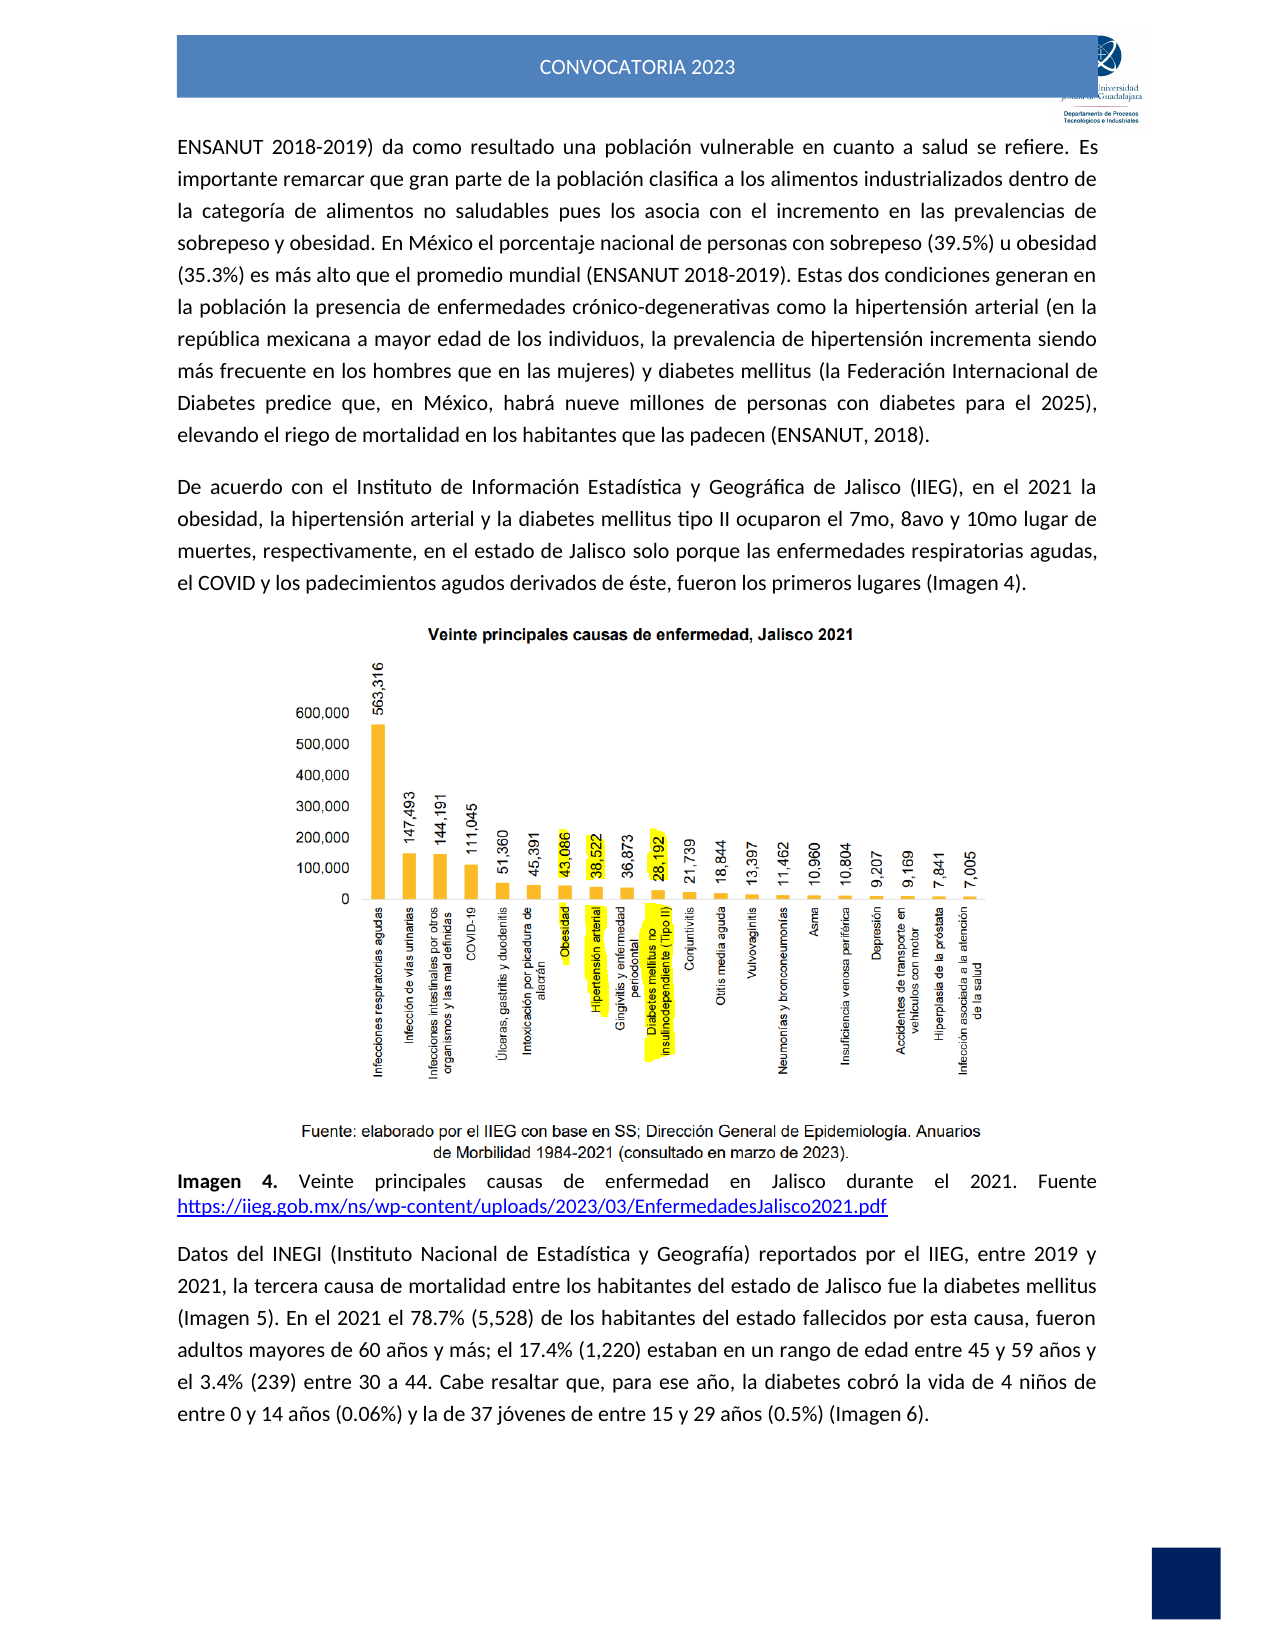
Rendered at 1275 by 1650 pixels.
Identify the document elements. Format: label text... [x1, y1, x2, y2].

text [177, 133, 1098, 447]
picture [1051, 27, 1150, 130]
picture [265, 622, 1010, 1163]
text Datos del INEGI (Instituto Nacional de Estadística y Geografía) reportados por el IIEG, entre 2019 y 2021, la tercera causa de mortalidad entre los habitantes del estado de Jalisco fue la diabetes mellitus (Imagen 5). En el 2021 el 78.7% (5,528) de los habitantes del estado fallecidos por esta causa, fueron adultos mayores de 60 años y más; el 17.4% (1,220) estaban en un rango de edad entre 45 y 59 años y el 3.4% (239) entre 30 a 44. Cabe resaltar que, para ese año, la diabetes cobró la vida de 4 niños de entre 0 y 14 años (0.06%) y la de 37 jóvenes de entre 15 y 29 años (0.5%) (Imagen 6). [177, 1240, 1098, 1426]
text De acuerdo con el Instituto de Información Estadística y Geográfica de Jalisco (IIEG), en el 2021 la obesidad, la hipertensión arterial y la diabetes mellitus tipo II ocuparon el 7mo, 8avo y 10mo lugar de muertes, respectivamente, en el estado de Jalisco solo porque las enfermedades respiratorias agudas, el COVID y los padecimientos agudos derivados de éste, fueron los primeros lugares (Imagen 4). [177, 473, 1098, 596]
text Imagen 4. Veinte principales causas de enfermedad en Jalisco durante el 2021. Fuente https://iieg.gob.mx/ns/wp-content/uploads/2023/03/EnfermedadesJalisco2021.pdf [177, 1168, 1098, 1219]
